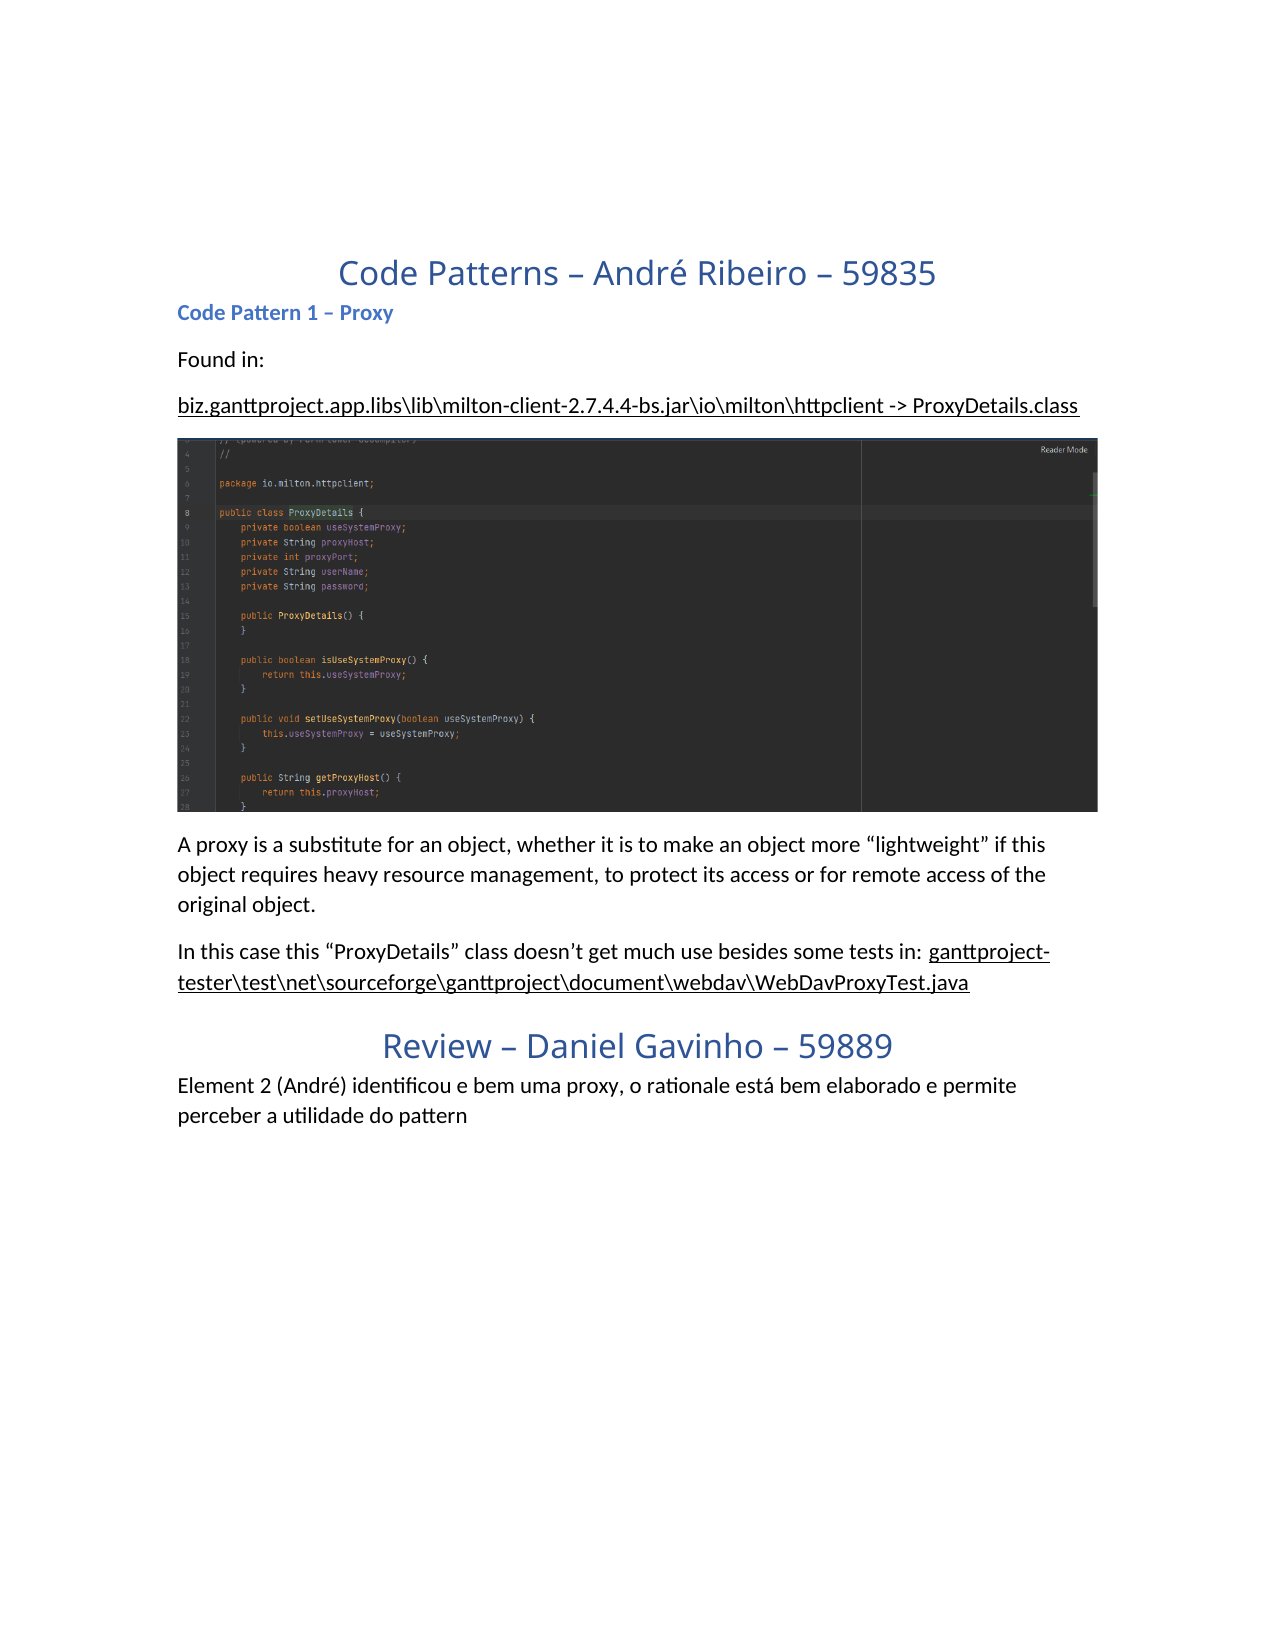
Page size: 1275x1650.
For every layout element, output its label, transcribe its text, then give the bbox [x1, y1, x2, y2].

text biz.ganttproject.app.libs\lib\milton-client-2.7.4.4-bs.jar\io\milton\httpclient -> ProxyDetails.class [177, 392, 1098, 419]
picture [177, 438, 1098, 812]
text Found in: [177, 345, 1098, 373]
text In this case this “ProxyDetails” class doesn’t get much use besides some tests in: ganttproject-tester\test\net\sourceforge\ganttproject\document\webdav\WebDavProxyTest.java [177, 937, 1098, 996]
subtitle Code Patterns – André Ribeiro – 59835 [177, 250, 1098, 295]
text A proxy is a substitute for an object, whether it is to make an object more “lightweight” if this object requires heavy resource management, to protect its access or for remote access of the original object. [177, 830, 1098, 919]
text Element 2 (André) identificou e bem uma proxy, o rationale está bem elaborado e permite perceber a utilidade do pattern [177, 1071, 1098, 1129]
text Code Pattern 1 – Proxy [177, 298, 1098, 326]
subtitle Review – Daniel Gavinho – 59889 [177, 1023, 1098, 1068]
